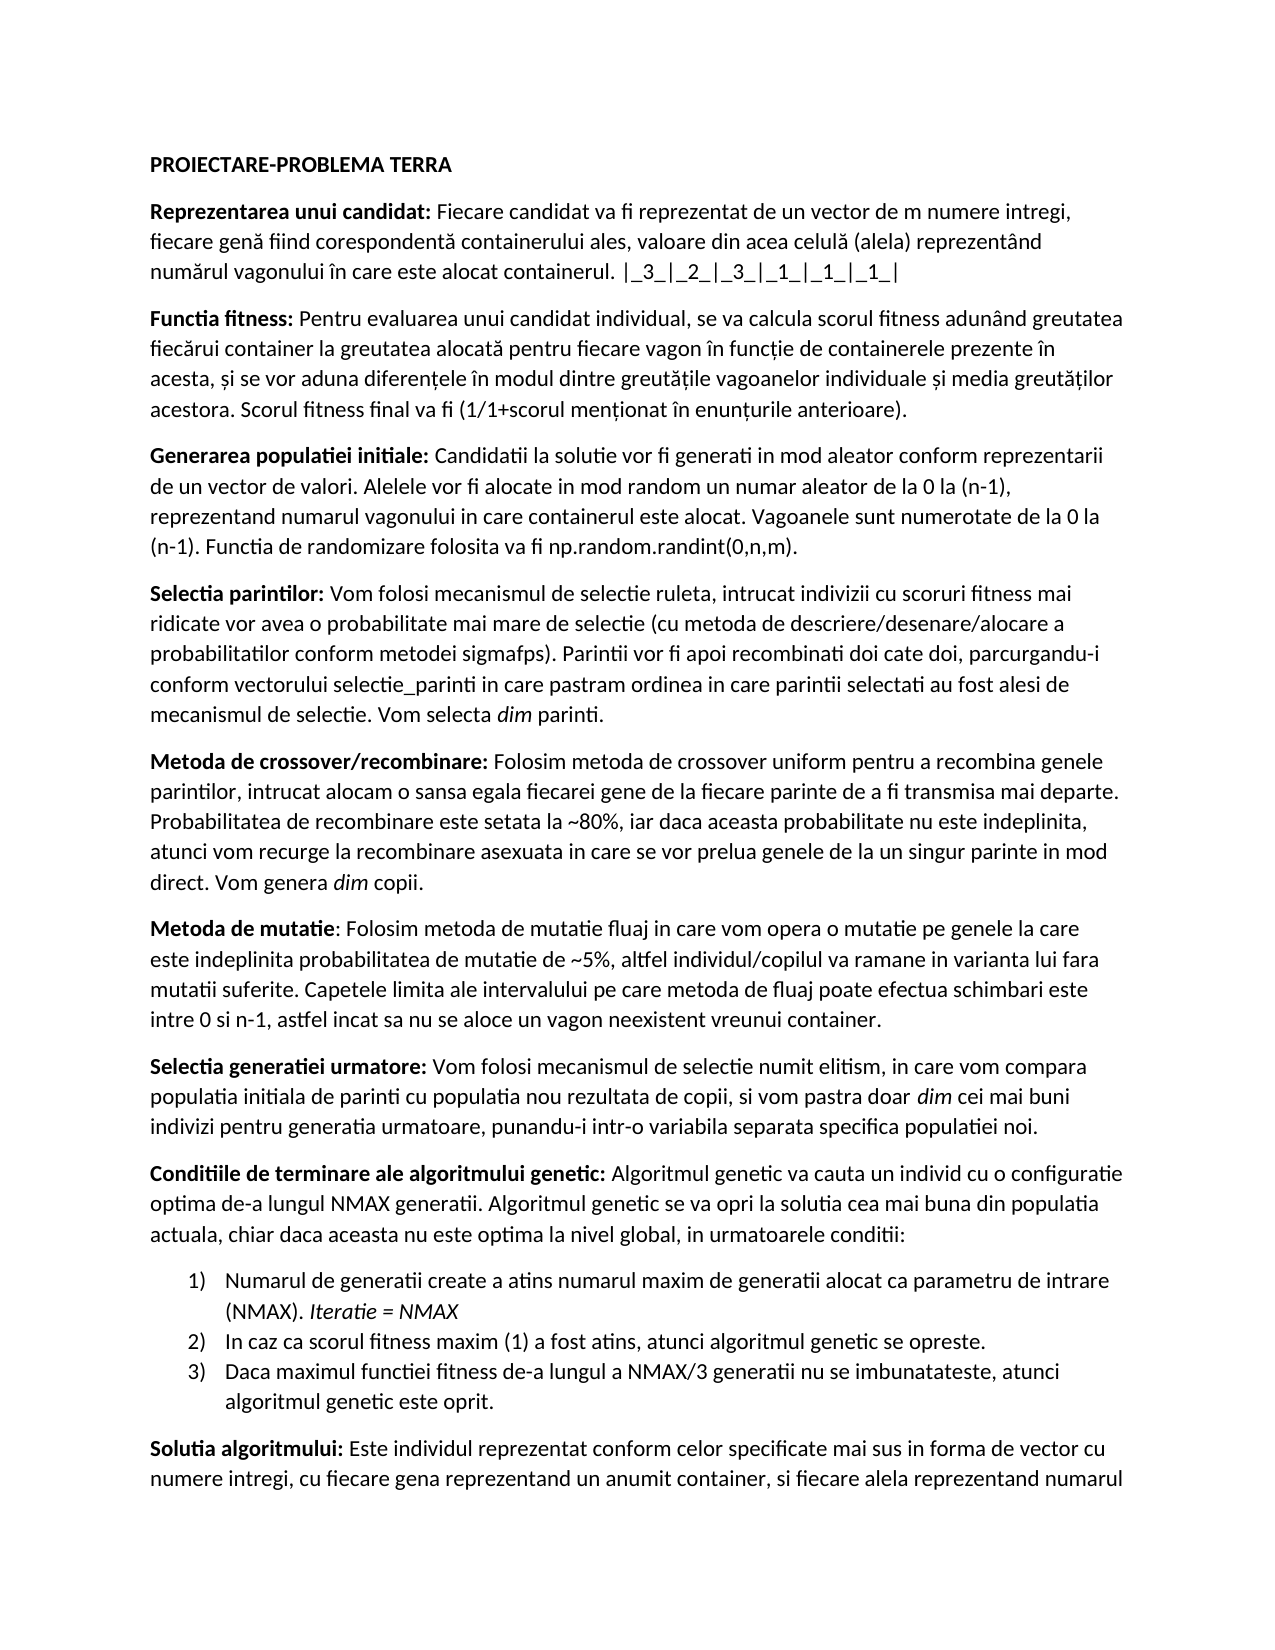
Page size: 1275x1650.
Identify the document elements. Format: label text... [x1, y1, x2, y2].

text Selectia parintilor: Vom folosi mecanismul de selectie ruleta, intrucat indivizii cu scoruri fitness mai ridicate vor avea o probabilitate mai mare de selectie (cu metoda de descriere/desenare/alocare a probabilitatilor conform metodei sigmafps). Parintii vor fi apoi recombinati doi cate doi, parcurgandu-i conform vectorului selectie_parinti in care pastram ordinea in care parintii selectati au fost alesi de mecanismul de selectie. Vom selecta dim parinti. [150, 579, 1125, 728]
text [150, 1434, 1125, 1493]
text PROIECTARE-PROBLEMA TERRA [150, 150, 1125, 178]
text Generarea populatiei initiale: Candidatii la solutie vor fi generati in mod aleator conform reprezentarii de un vector de valori. Alelele vor fi alocate in mod random un numar aleator de la 0 la (n-1), reprezentand numarul vagonului in care containerul este alocat. Vagoanele sunt numerotate de la 0 la (n-1). Functia de randomizare folosita va fi np.random.randint(0,n,m). [150, 442, 1125, 560]
text Conditiile de terminare ale algoritmului genetic: Algoritmul genetic va cauta un individ cu o configuratie optima de-a lungul NMAX generatii. Algoritmul genetic se va opri la solutia cea mai buna din populatia actuala, chiar daca aceasta nu este optima la nivel global, in urmatoarele conditii: [150, 1159, 1125, 1248]
list Daca maximul functiei fitness de-a lungul a NMAX/3 generatii nu se imbunatateste, atunci algoritmul genetic este oprit. [187, 1357, 1125, 1416]
list Numarul de generatii create a atins numarul maxim de generatii alocat ca parametru de intrare (NMAX). Iteratie = NMAX [187, 1267, 1125, 1325]
text Selectia generatiei urmatore: Vom folosi mecanismul de selectie numit elitism, in care vom compara populatia initiala de parinti cu populatia nou rezultata de copii, si vom pastra doar dim cei mai buni indivizi pentru generatia urmatoare, punandu-i intr-o variabila separata specifica populatiei noi. [150, 1052, 1125, 1141]
text Functia fitness: Pentru evaluarea unui candidat individual, se va calcula scorul fitness adunând greutatea fiecărui container la greutatea alocată pentru fiecare vagon în funcție de containerele prezente în acesta, și se vor aduna diferențele în modul dintre greutățile vagoanelor individuale și media greutăților acestora. Scorul fitness final va fi (1/1+scorul menționat în enunțurile anterioare). [150, 304, 1125, 423]
list In caz ca scorul fitness maxim (1) a fost atins, atunci algoritmul genetic se opreste. [187, 1327, 1125, 1355]
text Metoda de mutatie: Folosim metoda de mutatie fluaj in care vom opera o mutatie pe genele la care este indeplinita probabilitatea de mutatie de ~5%, altfel individul/copilul va ramane in varianta lui fara mutatii suferite. Capetele limita ale intervalului pe care metoda de fluaj poate efectua schimbari este intre 0 si n-1, astfel incat sa nu se aloce un vagon neexistent vreunui container. [150, 914, 1125, 1033]
text Metoda de crossover/recombinare: Folosim metoda de crossover uniform pentru a recombina genele parintilor, intrucat alocam o sansa egala fiecarei gene de la fiecare parinte de a fi transmisa mai departe. Probabilitatea de recombinare este setata la ~80%, iar daca aceasta probabilitate nu este indeplinita, atunci vom recurge la recombinare asexuata in care se vor prelua genele de la un singur parinte in mod direct. Vom genera dim copii. [150, 747, 1125, 896]
text Reprezentarea unui candidat: Fiecare candidat va fi reprezentat de un vector de m numere intregi, fiecare genă fiind corespondentă containerului ales, valoare din acea celulă (alela) reprezentând numărul vagonului în care este alocat containerul. |_3_|_2_|_3_|_1_|_1_|_1_| [150, 197, 1125, 285]
